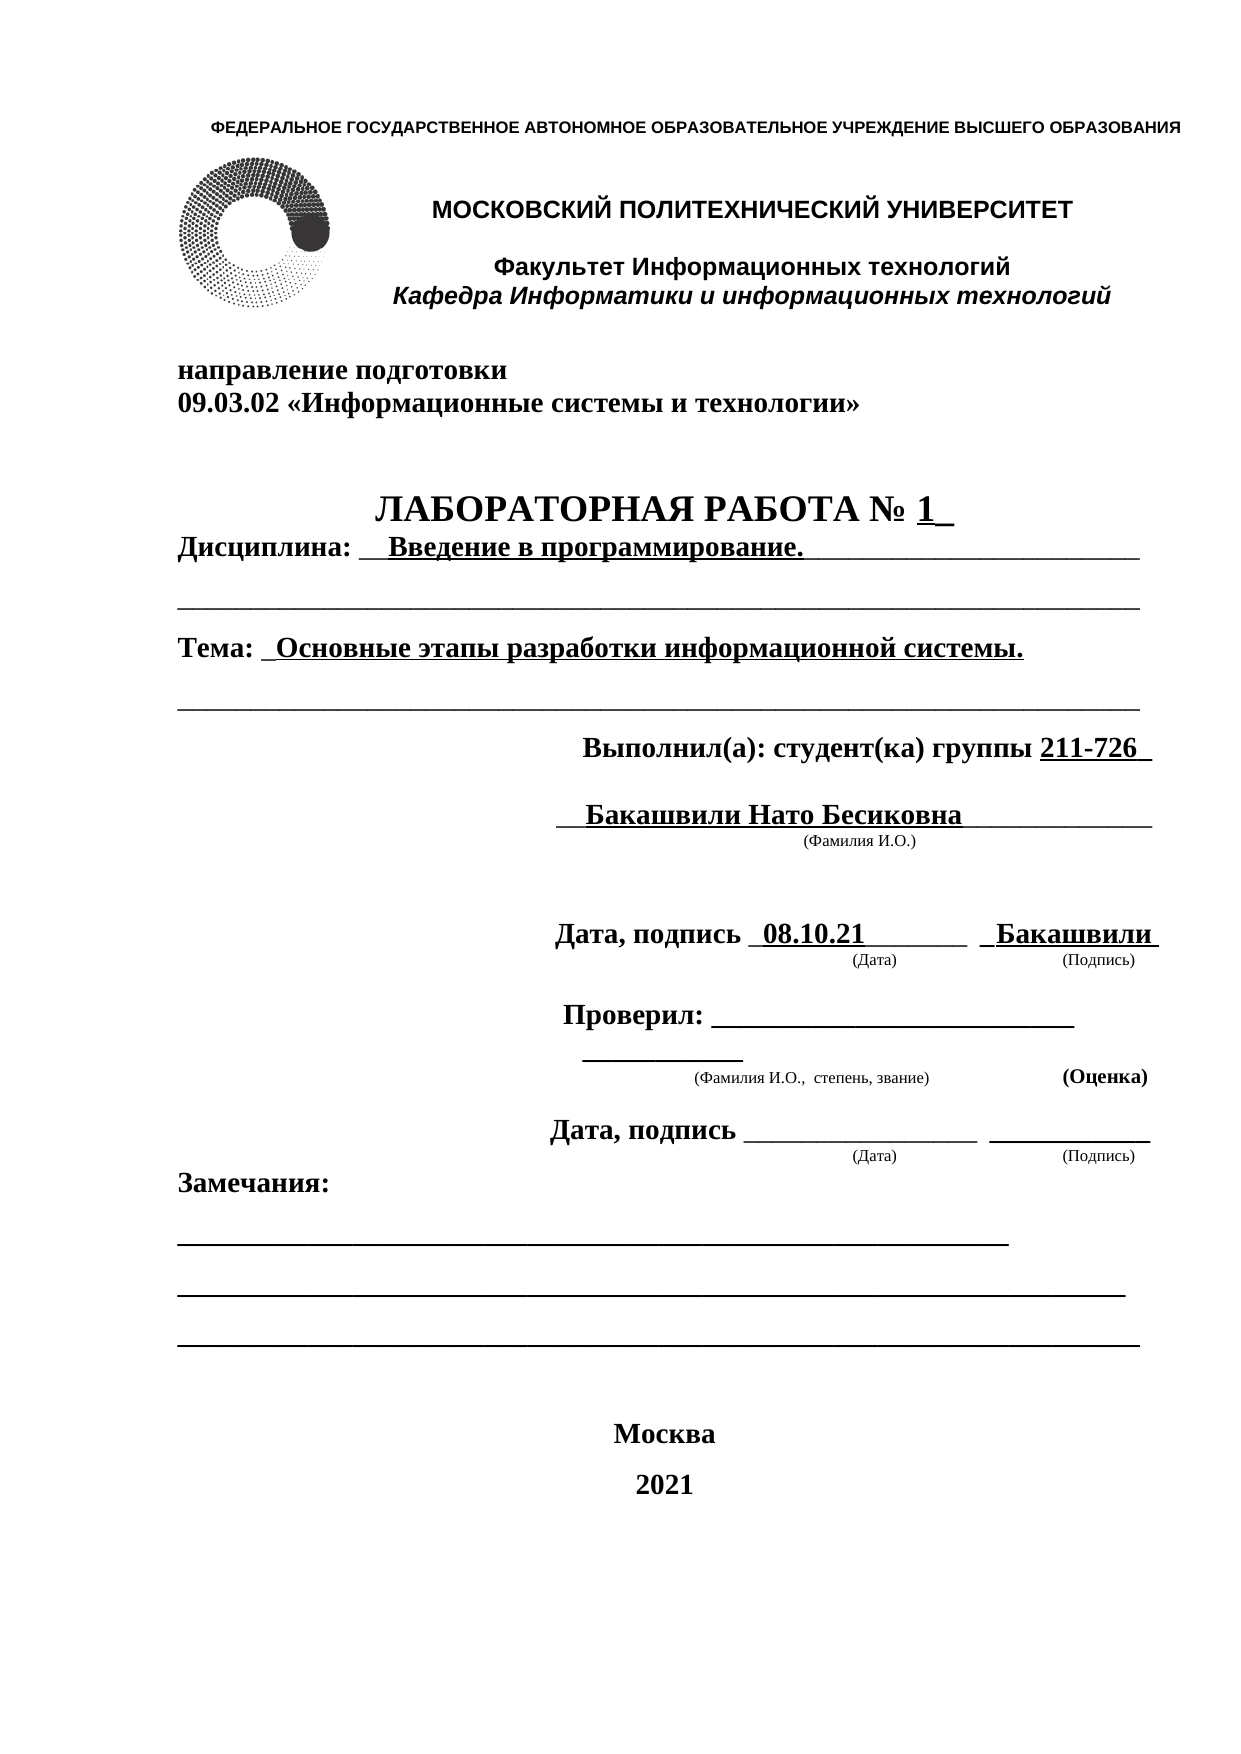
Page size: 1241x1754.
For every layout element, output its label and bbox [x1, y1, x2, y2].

picture [176, 154, 335, 308]
